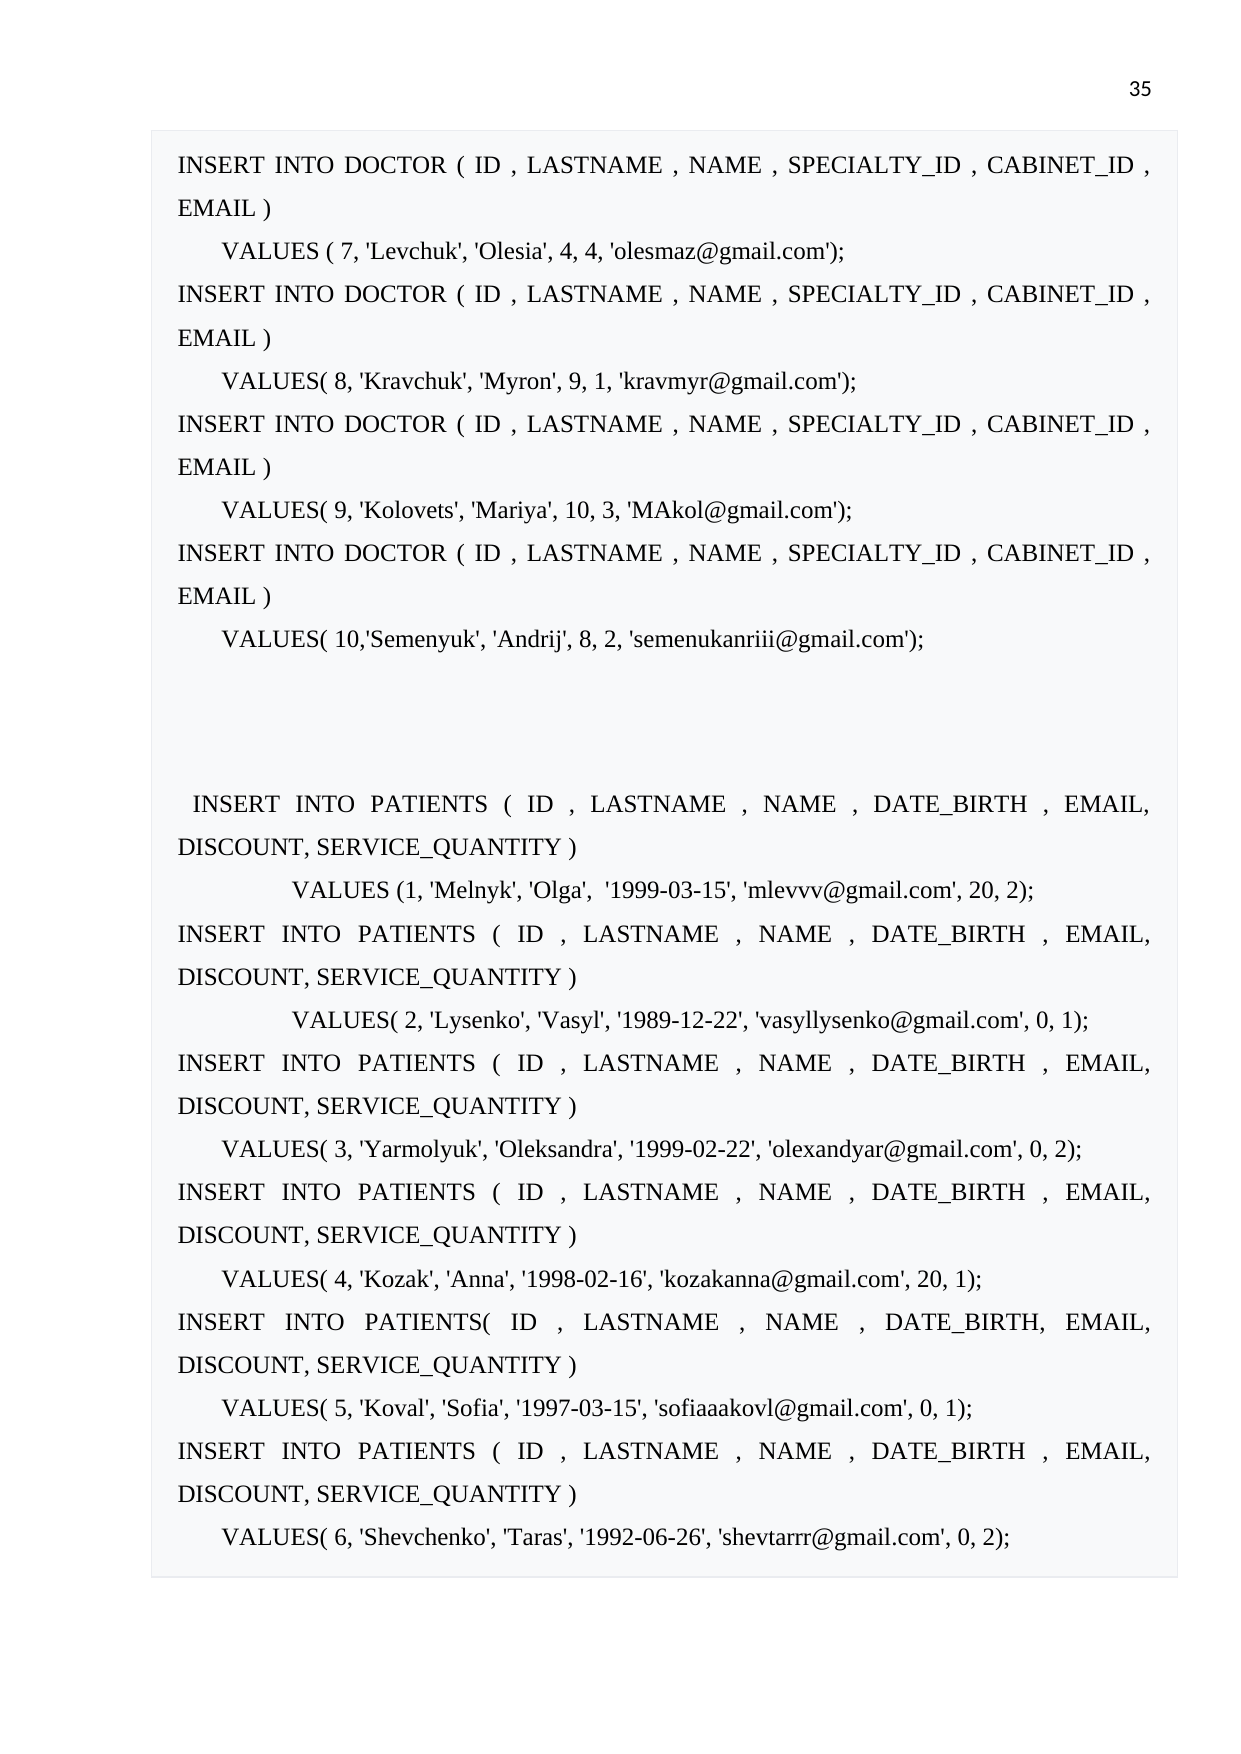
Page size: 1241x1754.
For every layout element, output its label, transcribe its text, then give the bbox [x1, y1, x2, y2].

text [152, 131, 1177, 216]
text VALUES( 10,'Semenyuk', 'Andrij', 8, 2, 'semenukanriii@gmail.com'); [152, 604, 1177, 647]
text INSERT INTO PATIENTS ( ID , LASTNAME , NAME , DATE_BIRTH , EMAIL, DISCOUNT, SERVICE_QUANTITY ) [152, 1028, 1177, 1114]
text INSERT INTO DOCTOR ( ID , LASTNAME , NAME , SPECIALTY_ID , CABINET_ID , EMAIL ) [152, 518, 1177, 604]
text VALUES( 4, 'Kozak', 'Anna', '1998-02-16', 'kozakanna@gmail.com', 20, 1); [152, 1243, 1177, 1286]
text INSERT INTO PATIENTS ( ID , LASTNAME , NAME , DATE_BIRTH , EMAIL, DISCOUNT, SERVICE_QUANTITY ) [152, 1157, 1177, 1243]
text VALUES( 6, 'Shevchenko', 'Taras', '1992-06-26', 'shevtarrr@gmail.com', 0, 2); [152, 1502, 1177, 1576]
text INSERT INTO PATIENTS ( ID , LASTNAME , NAME , DATE_BIRTH , EMAIL, DISCOUNT, SERVICE_QUANTITY ) [152, 898, 1177, 984]
text VALUES( 2, 'Lysenko', 'Vasyl', '1989-12-22', 'vasyllysenko@gmail.com', 0, 1); [152, 984, 1177, 1028]
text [152, 1416, 1177, 1502]
text VALUES (1, 'Melnyk', 'Olga', '1999-03-15', 'mlevvv@gmail.com', 20, 2); [152, 855, 1177, 898]
text INSERT INTO DOCTOR ( ID , LASTNAME , NAME , SPECIALTY_ID , CABINET_ID , EMAIL ) [152, 388, 1177, 475]
text INSERT INTO PATIENTS ( ID , LASTNAME , NAME , DATE_BIRTH , EMAIL, DISCOUNT, SERVICE_QUANTITY ) [152, 769, 1177, 855]
text INSERT INTO PATIENTS( ID , LASTNAME , NAME , DATE_BIRTH, EMAIL, DISCOUNT, SERVICE_QUANTITY ) [152, 1286, 1177, 1373]
text VALUES( 9, 'Kolovets', 'Mariya', 10, 3, 'MAkol@gmail.com'); [152, 475, 1177, 518]
text VALUES( 5, 'Koval', 'Sofia', '1997-03-15', 'sofiaaakovl@gmail.com', 0, 1); [152, 1373, 1177, 1416]
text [152, 259, 1177, 345]
text VALUES( 3, 'Yarmolyuk', 'Oleksandra', '1999-02-22', 'olexandyar@gmail.com', 0, 2); [152, 1114, 1177, 1157]
text VALUES( 8, 'Kravchuk', 'Myron', 9, 1, 'kravmyr@gmail.com'); [152, 345, 1177, 388]
text VALUES ( 7, 'Levchuk', 'Olesia', 4, 4, 'olesmaz@gmail.com'); [152, 216, 1177, 259]
